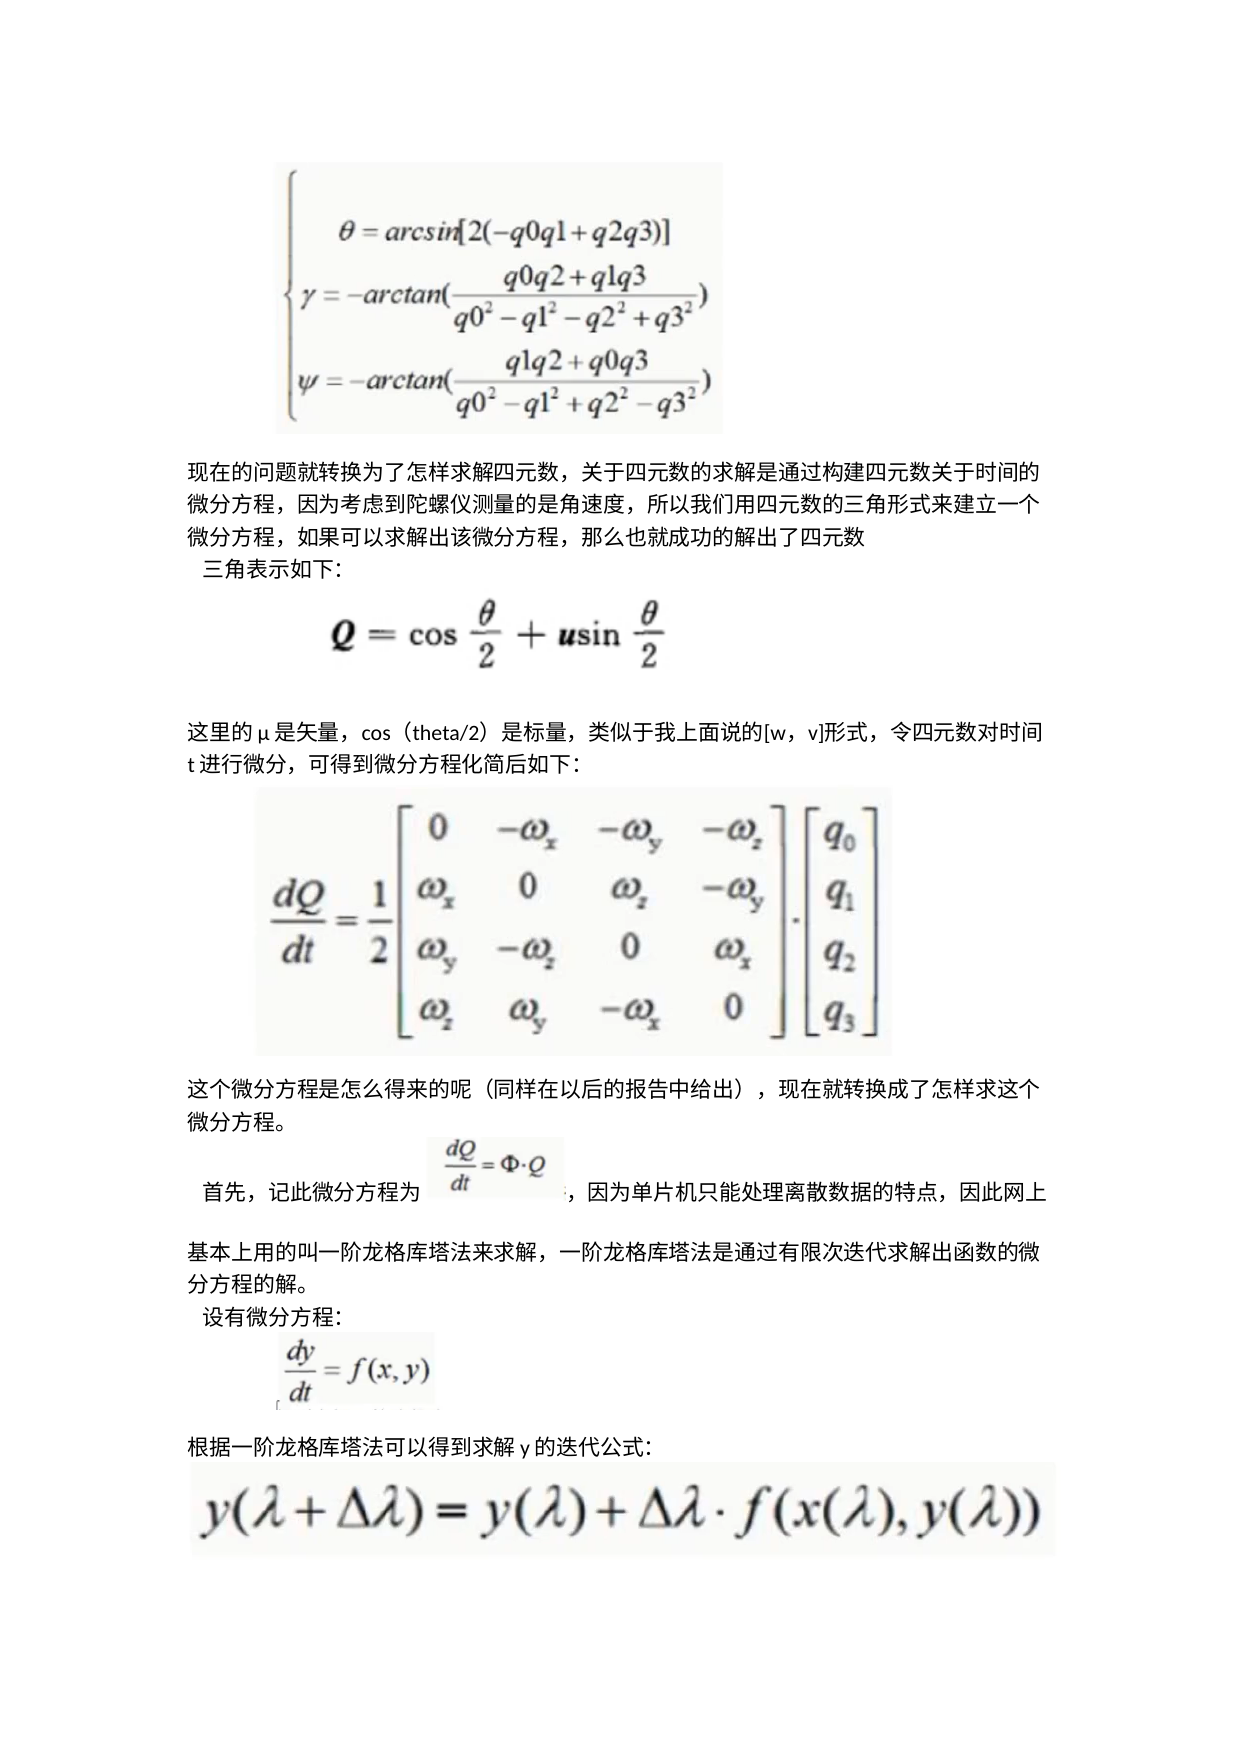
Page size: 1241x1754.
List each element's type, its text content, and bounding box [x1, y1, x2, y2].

picture [271, 162, 729, 434]
picture [276, 1332, 443, 1410]
text 设有微分方程： [187, 1299, 1053, 1332]
text 三角表示如下： [187, 552, 1053, 584]
text 根据一阶龙格库塔法可以得到求解y的迭代公式： [187, 1429, 1053, 1462]
picture [242, 779, 894, 1056]
picture [426, 1137, 566, 1201]
picture [276, 584, 717, 686]
text 这里的μ是矢量，cos（theta/2）是标量，类似于我上面说的[w，v]形式，令四元数对时间t进行微分，可得到微分方程化简后如下： [187, 714, 1053, 779]
text 首先，记此微分方程为 ，因为单片机只能处理离散数据的特点，因此网上基本上用的叫一阶龙格库塔法来求解，一阶龙格库塔法是通过有限次迭代求解出函数的微分方程的解。 [187, 1137, 1053, 1299]
text 这个微分方程是怎么得来的呢（同样在以后的报告中给出），现在就转换成了怎样求这个微分方程。 [187, 1072, 1053, 1137]
picture [187, 1462, 1062, 1561]
text 现在的问题就转换为了怎样求解四元数，关于四元数的求解是通过构建四元数关于时间的微分方程，因为考虑到陀螺仪测量的是角速度，所以我们用四元数的三角形式来建立一个微分方程，如果可以求解出该微分方程，那么也就成功的解出了四元数 [187, 454, 1053, 552]
